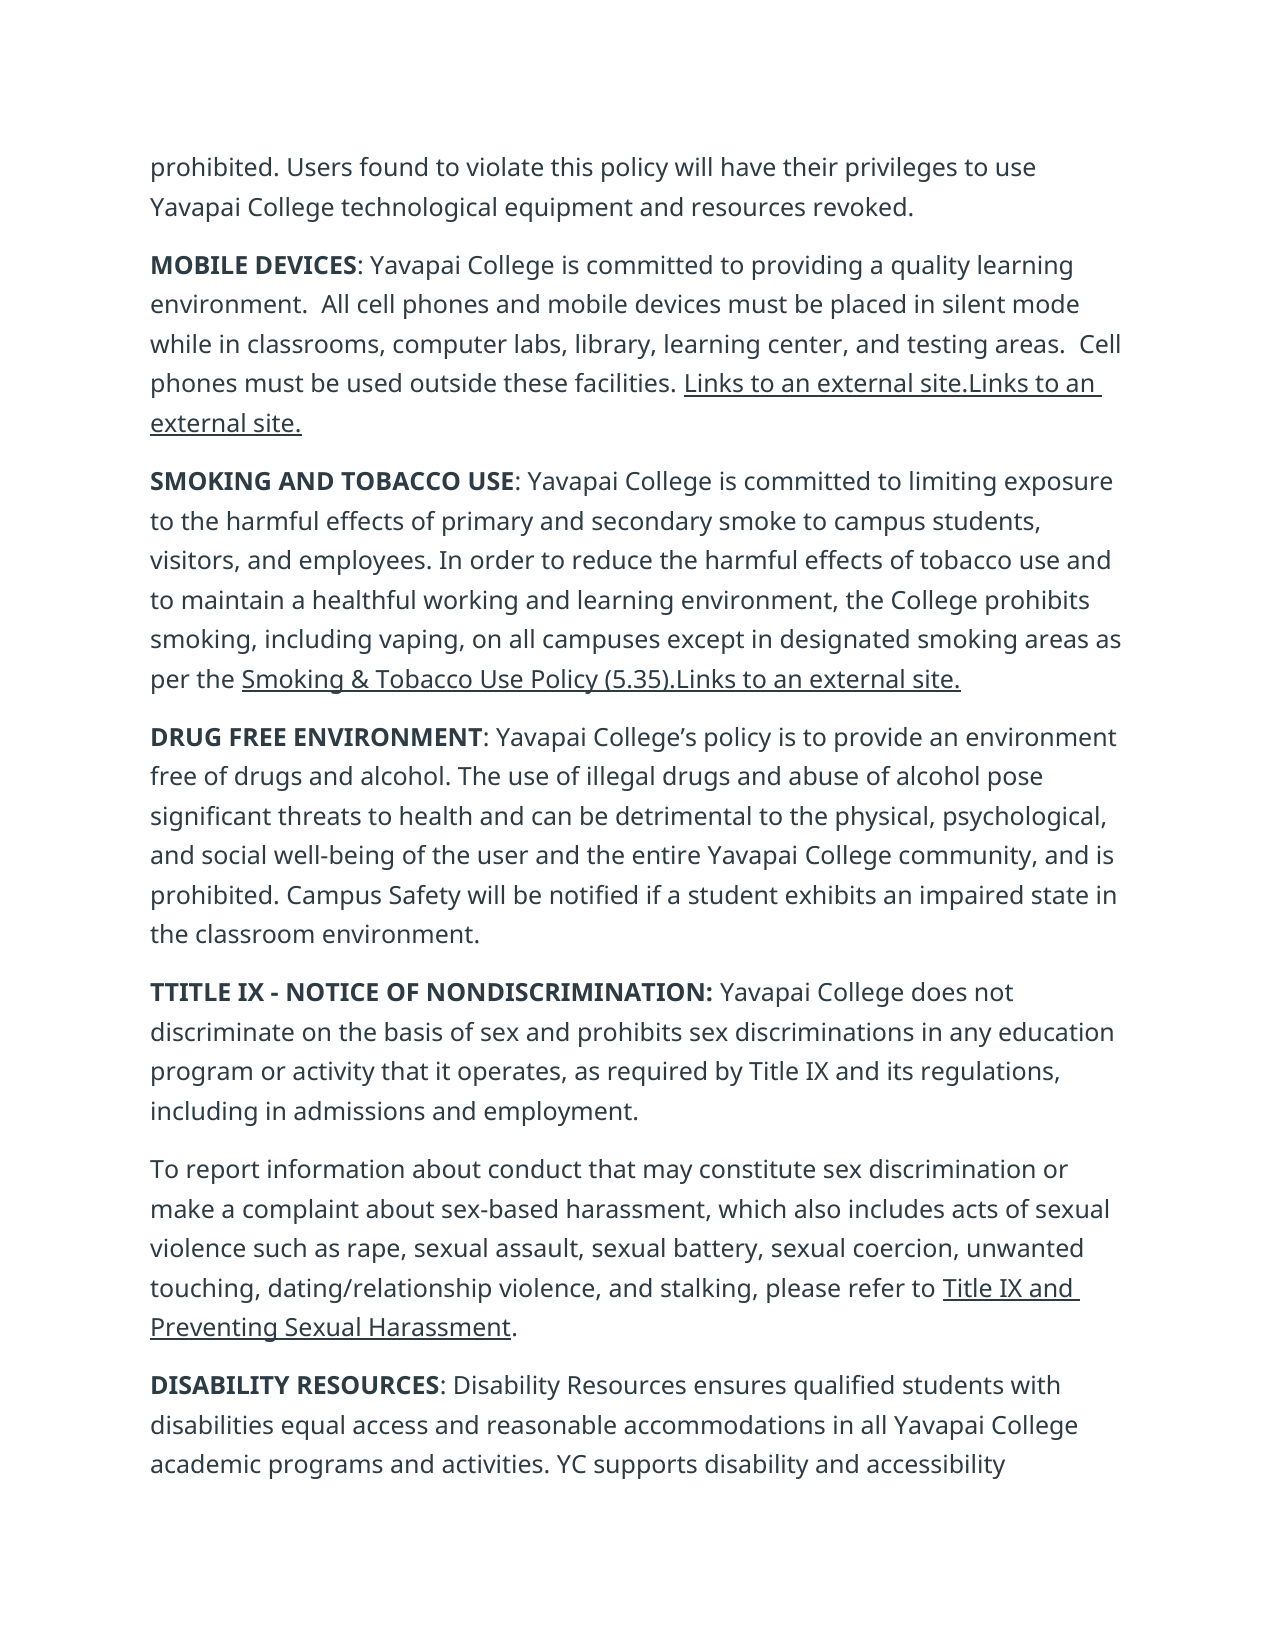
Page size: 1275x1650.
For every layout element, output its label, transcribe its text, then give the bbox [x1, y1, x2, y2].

text DRUG FREE ENVIRONMENT: Yavapai College’s policy is to provide an environment free of drugs and alcohol. The use of il­legal drugs and abuse of alcohol pose significant threats to health and can be detrimental to the physical, psychological, and social well-being of the user and the entire Yavapai College community, and is prohibited. Campus Safety will be notified if a student exhibits an impaired state in the classroom environment. [150, 719, 1125, 951]
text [150, 150, 1125, 223]
text To report information about conduct that may constitute sex discrimination or make a complaint about sex-based harassment, which also includes acts of sexual violence such as rape, sexual assault, sexual battery, sexual coercion, unwanted touching, dating/relationship violence, and stalking, please refer to Title IX and Preventing Sexual Harassment. [150, 1152, 1125, 1344]
text TTITLE IX - NOTICE OF NONDISCRIMINATION: Yavapai College does not discriminate on the basis of sex and prohibits sex discriminations in any education program or activity that it operates, as required by Title IX and its regulations, including in admissions and employment. [150, 975, 1125, 1128]
text MOBILE DEVICES: Yavapai College is committed to providing a quality learning environment. All cell phones and mobile devices must be placed in silent mode while in classrooms, computer labs, library, learning center, and testing areas. Cell phones must be used outside these facilities. Links to an external site.Links to an external site. [150, 248, 1125, 440]
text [150, 1368, 1125, 1481]
text SMOKING AND TOBACCO USE: Yavapai College is committed to limiting exposure to the harmful effects of primary and secondary smoke to campus students, visitors, and employees. In order to reduce the harmful effects of tobacco use and to maintain a healthful working and learning environment, the College prohibits smoking, including vaping, on all campuses except in designated smoking areas as per the Smoking & Tobacco Use Policy (5.35).Links to an external site. [150, 464, 1125, 695]
